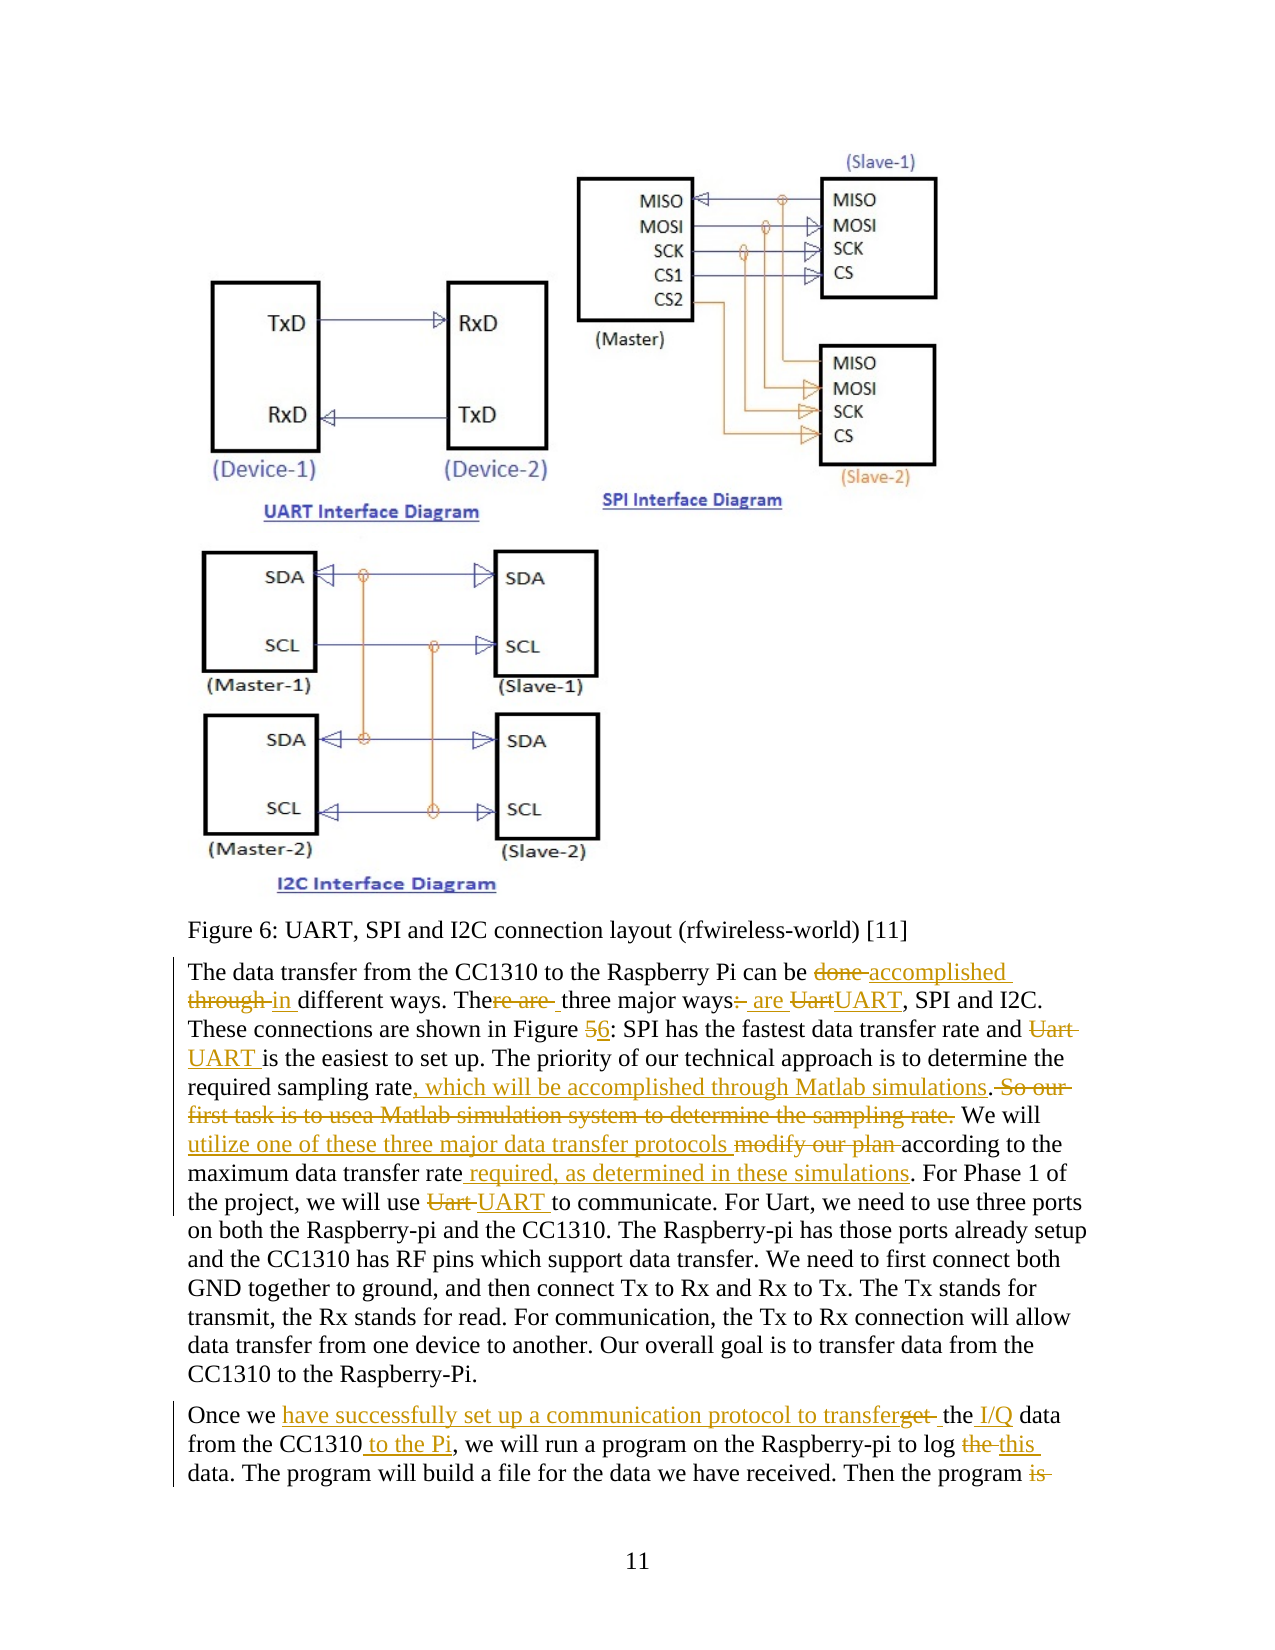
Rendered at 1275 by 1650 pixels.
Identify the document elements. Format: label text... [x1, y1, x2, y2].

picture [187, 150, 956, 904]
text The data transfer from the CC1310 to the Raspberry Pi can be different ways. Thethree major ways, SPI and I2C. These connections are shown in Figure : SPI has the fastest data transfer rate and is the easiest to set up. The priority of our technical approach is to determine the required sampling rate. We will according to the maximum data transfer rate. For Phase 1 of the project, we will use to communicate. For Uart, we need to use three ports on both the Raspberry-pi and the CC1310. The Raspberry-pi has those ports already setup and the CC1310 has RF pins which support data transfer. We need to first connect both GND together to ground, and then connect Tx to Rx and Rx to Tx. The Tx stands for transmit, the Rx stands for read. For communication, the Tx to Rx connection will allow data transfer from one device to another. Our overall goal is to transfer data from the CC1310 to the Raspberry-Pi. [187, 957, 1087, 1388]
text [187, 1401, 1087, 1487]
text Figure 6: UART, SPI and I2C connection layout (rfwireless-world) [11] [187, 916, 1087, 944]
